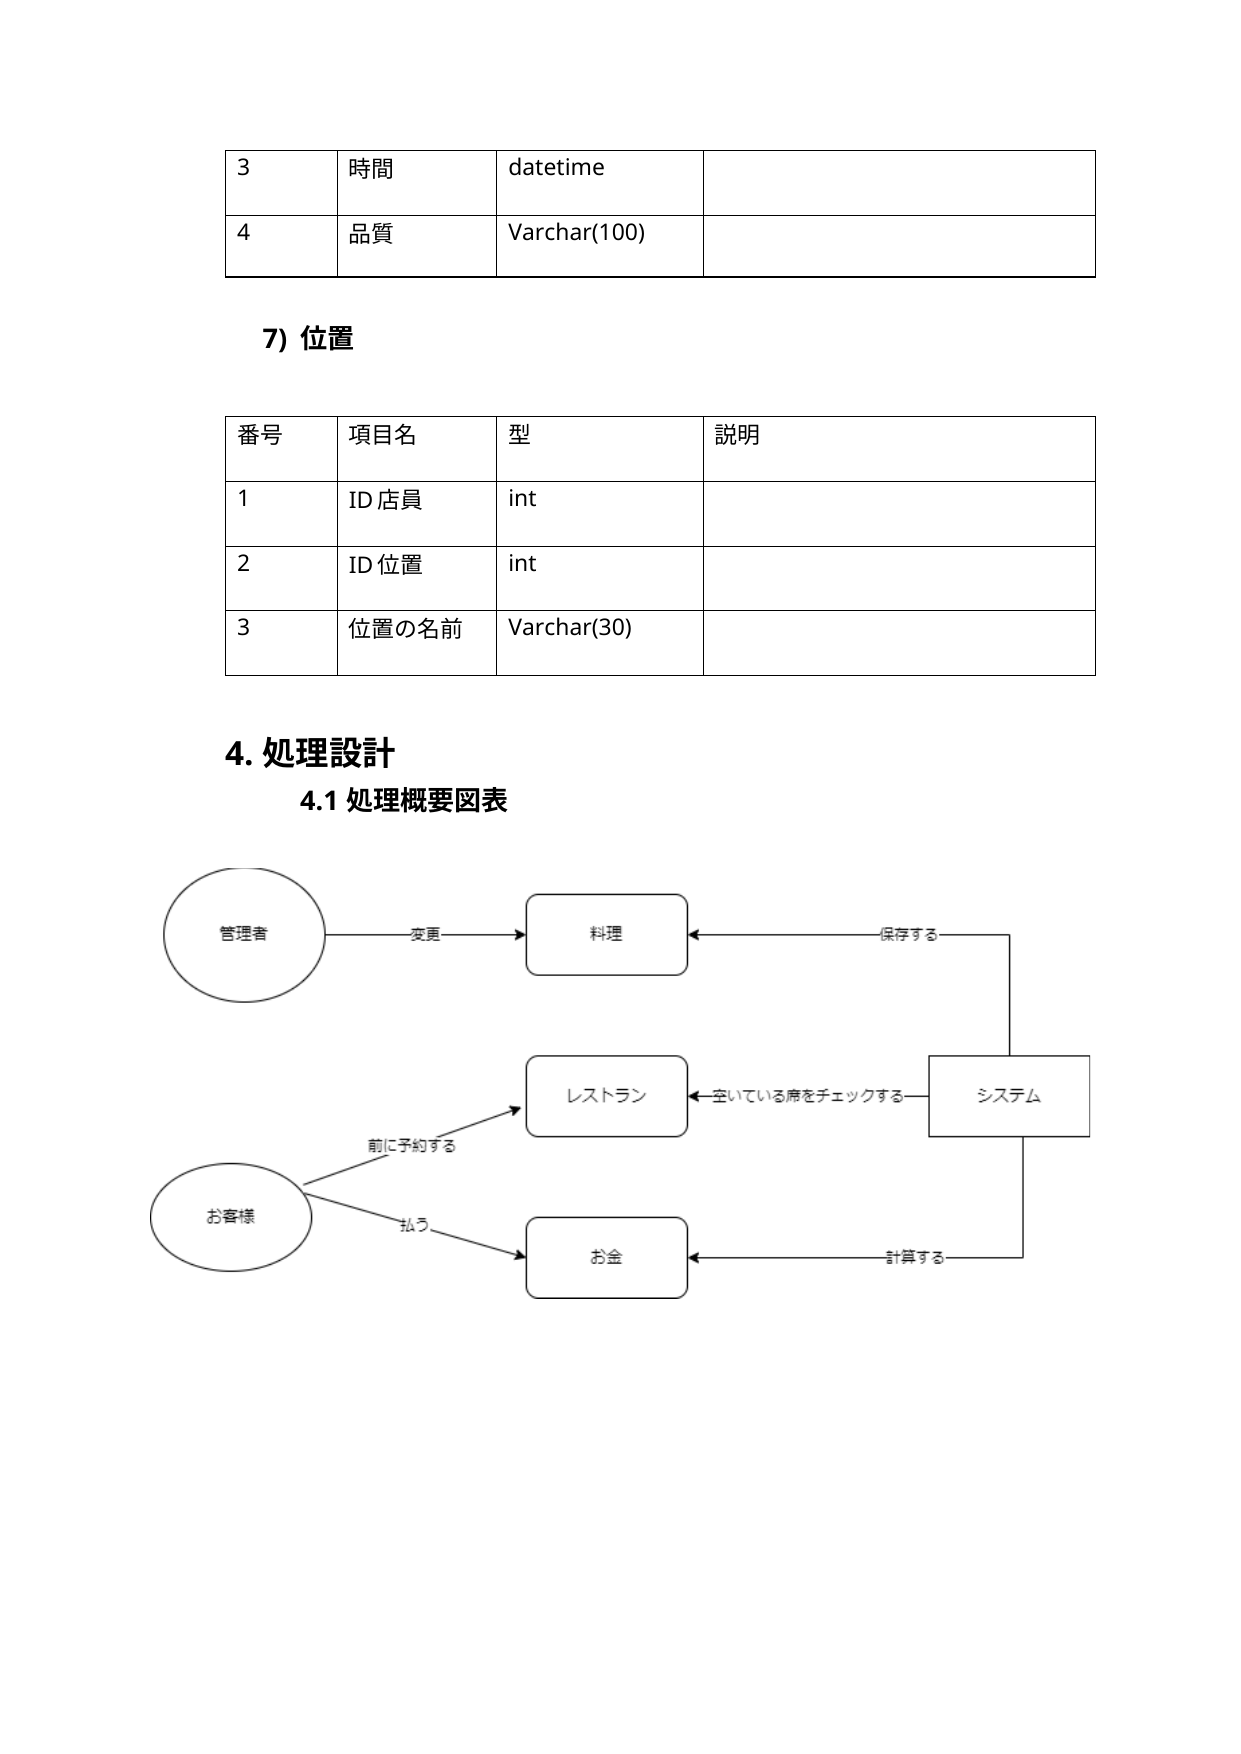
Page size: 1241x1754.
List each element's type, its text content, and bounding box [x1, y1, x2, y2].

table_cell 品質 [338, 216, 496, 276]
table_header 型 [497, 417, 703, 481]
table_cell 時間 [338, 151, 496, 215]
table_cell 位置の名前 [338, 611, 496, 675]
picture [150, 868, 1091, 1299]
table_cell int [497, 547, 703, 610]
table_header 項目名 [338, 417, 496, 481]
table_cell int [497, 482, 703, 546]
list 位置 [262, 317, 1090, 357]
table_header 番号 [226, 417, 337, 481]
list 4. 処理設計 [225, 726, 1090, 775]
table_cell Varchar(30) [497, 611, 703, 675]
table_cell ID店員 [338, 482, 496, 546]
table_cell 3 [226, 611, 337, 675]
table_cell [704, 482, 1095, 546]
table_cell [704, 216, 1095, 276]
table_header 説明 [704, 417, 1095, 481]
list 4.1 処理概要図表 [225, 779, 1090, 818]
table_cell ID位置 [338, 547, 496, 610]
table_cell 1 [226, 482, 337, 546]
table_cell [704, 611, 1095, 675]
table_cell 4 [226, 216, 337, 276]
table_cell 3 [226, 151, 337, 215]
table_cell [704, 151, 1095, 215]
table_cell Varchar(100) [497, 216, 703, 276]
table_cell [704, 547, 1095, 610]
table_cell datetime [497, 151, 703, 215]
table_cell 2 [226, 547, 337, 610]
